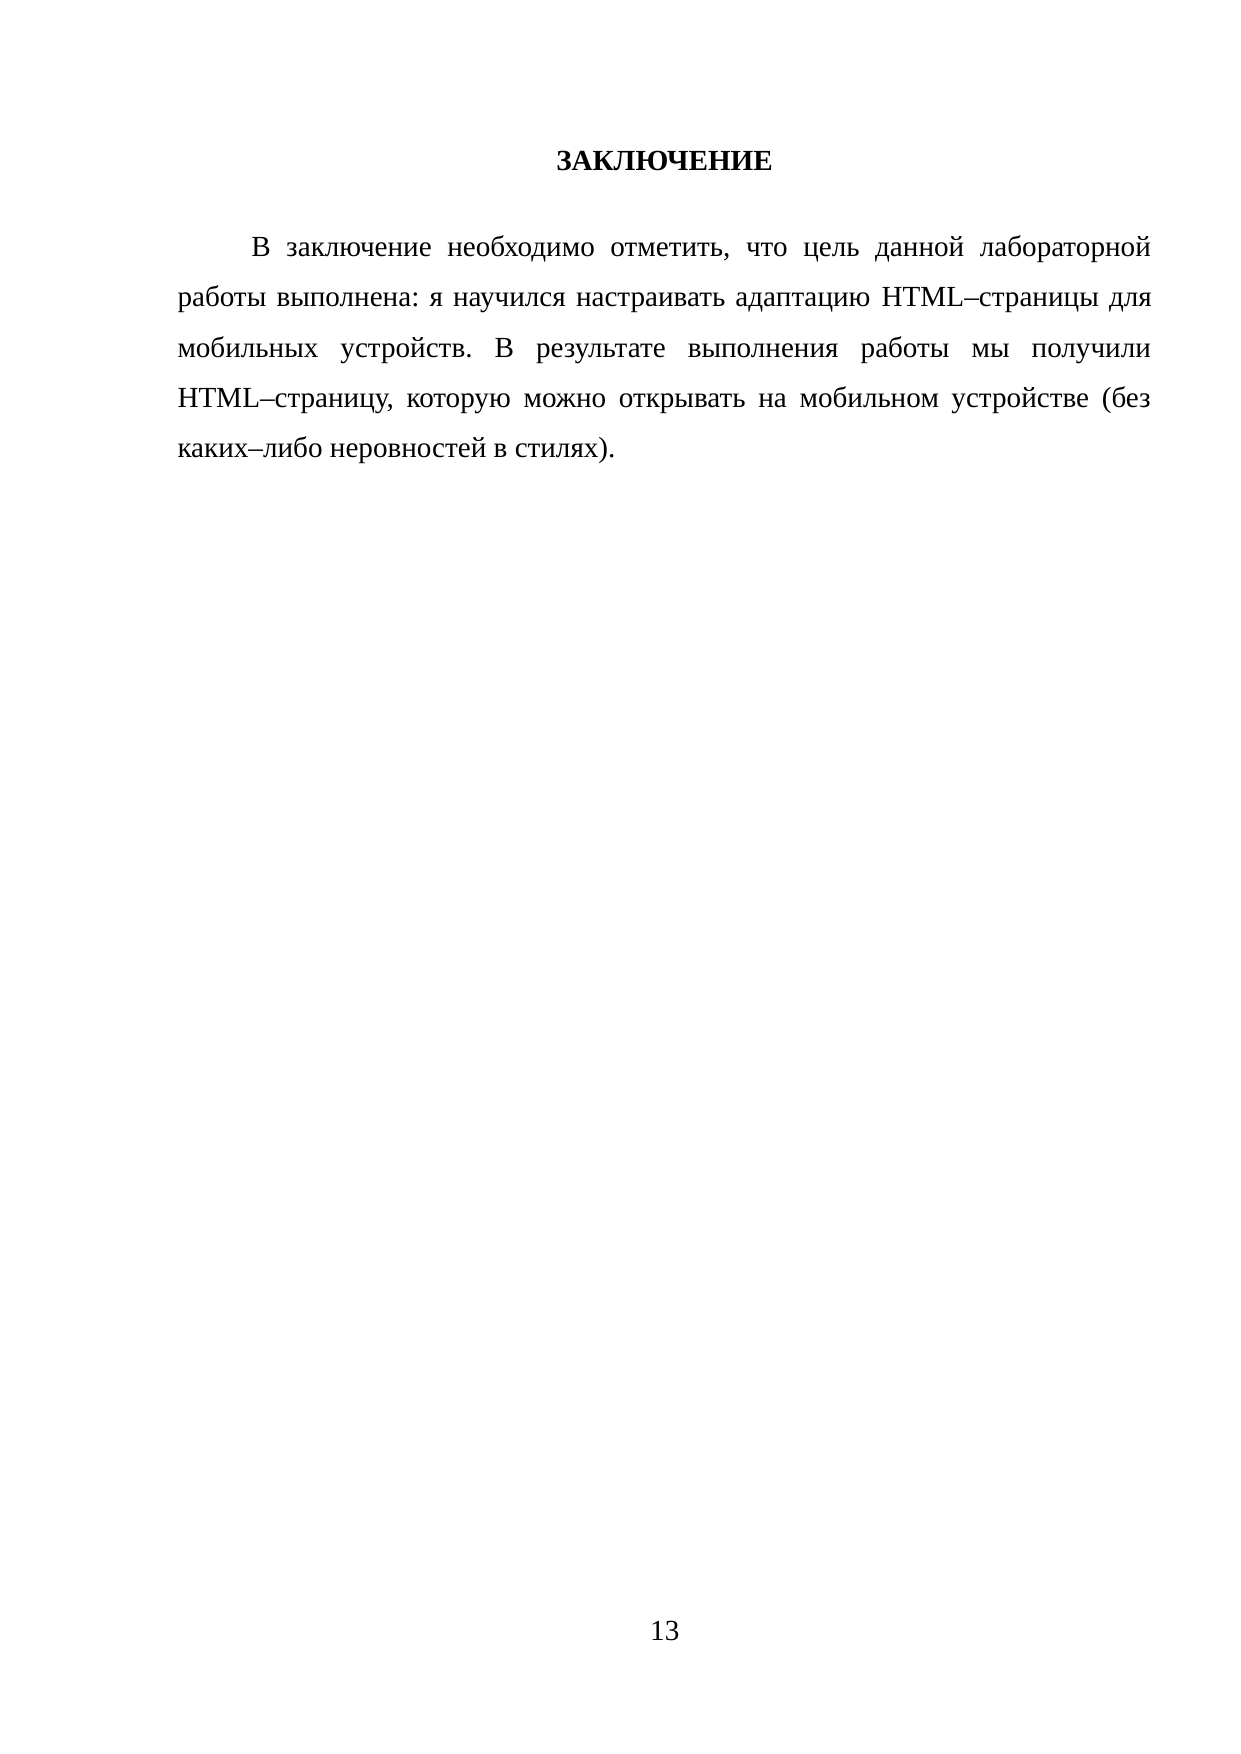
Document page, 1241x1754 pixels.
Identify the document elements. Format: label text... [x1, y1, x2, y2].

text Заключение [177, 143, 1152, 177]
text В заключение необходимо отметить, что цель данной лабораторной работы выполнена: я научился настраивать адаптацию HTML–страницы для мобильных устройств. В результате выполнения работы мы получили HTML–страницу, которую можно открывать на мобильном устройстве (без каких–либо неровностей в стилях). [177, 229, 1152, 464]
